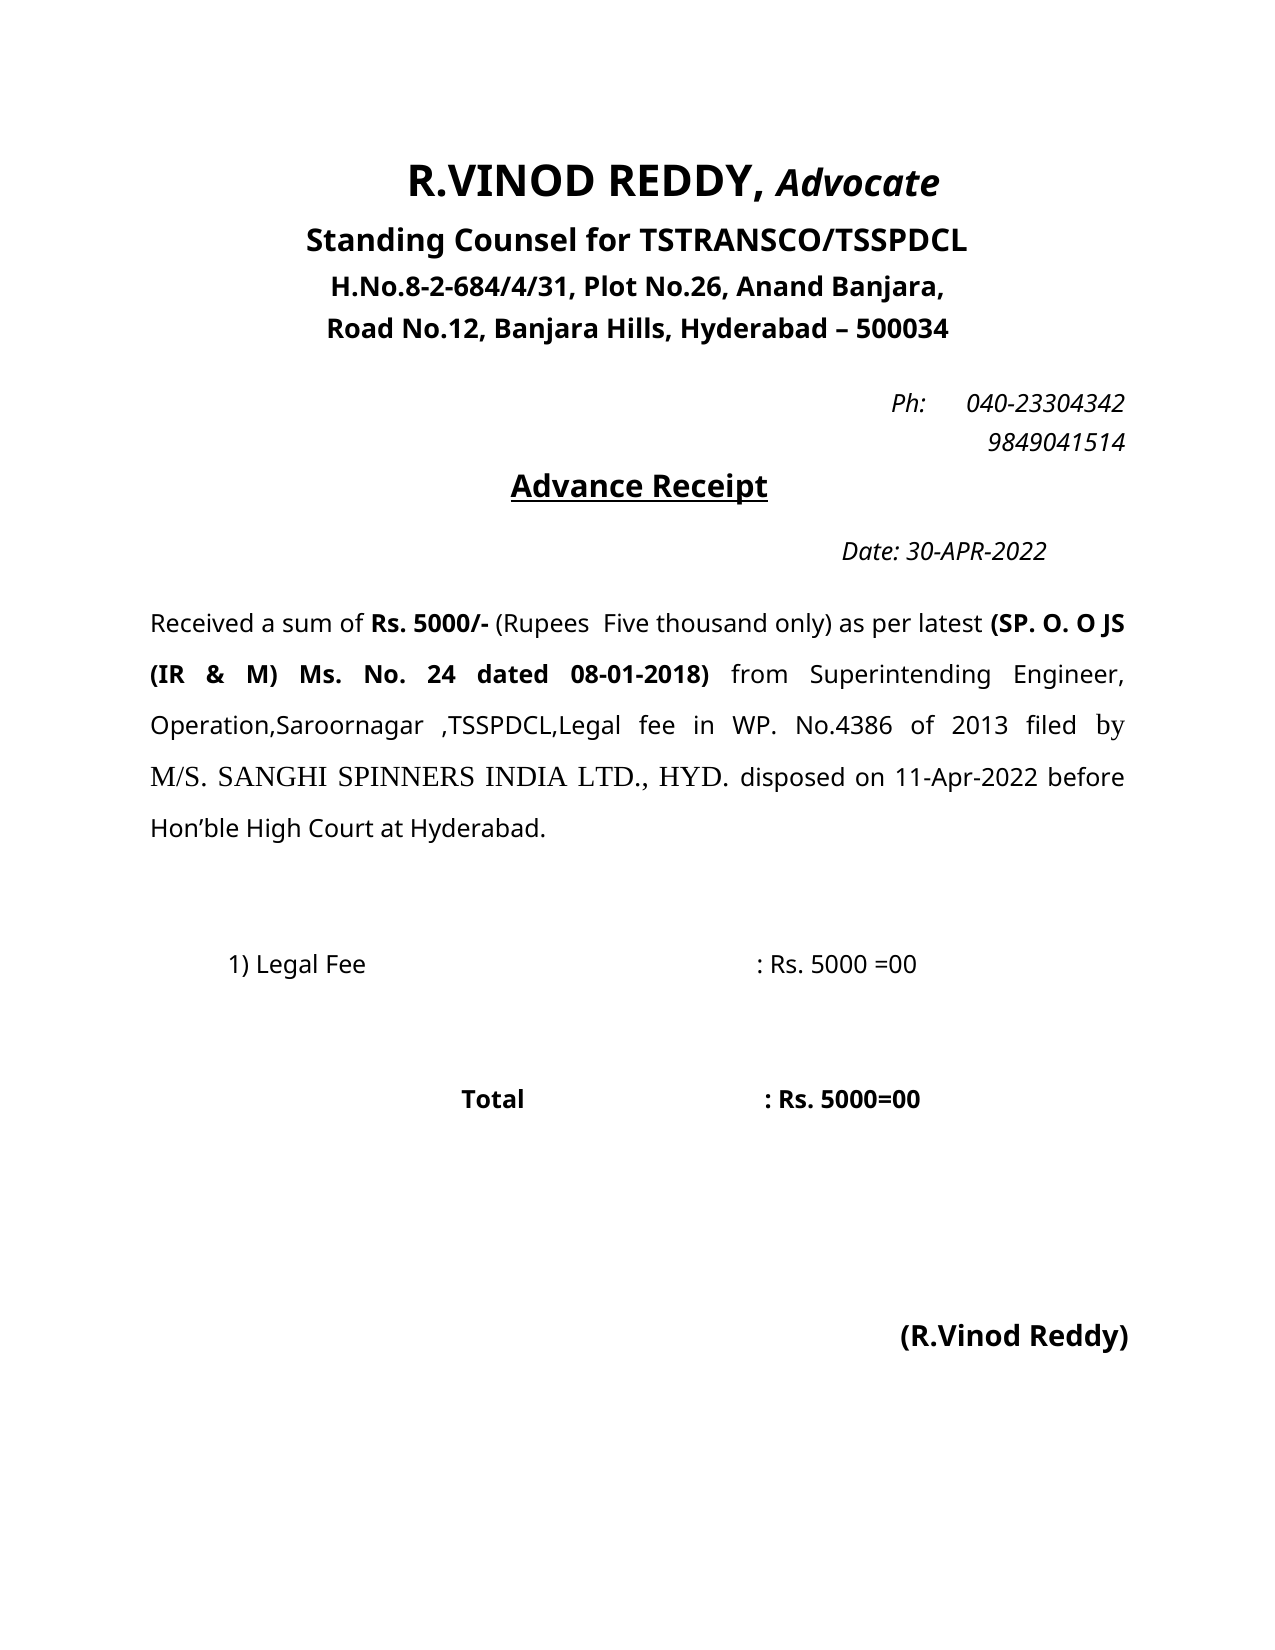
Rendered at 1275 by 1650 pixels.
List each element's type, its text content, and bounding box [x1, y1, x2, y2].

text Ph: 040-23304342 [150, 385, 1125, 419]
text Date: 30-APR-2022 [227, 533, 1047, 567]
text Standing Counsel for TSTRANSCO/TSSPDCL [227, 218, 1047, 261]
text Road No.12, Banjara Hills, Hyderabad – 500034 [150, 310, 1125, 347]
text Advance Receipt [150, 463, 1128, 506]
text H.No.8-2-684/4/31, Plot No.26, Anand Banjara, [150, 267, 1125, 304]
text Received a sum of Rs. 5000/- (Rupees Five thousand only) as per latest (SP. O. O JS (IR & M) Ms. No. 24 dated 08-01-2018) from Superintending Engineer, Operation,Saroornagar ,TSSPDCL,Legal fee in WP. No.4386 of 2013 filed by M/S. SANGHI SPINNERS INDIA LTD., HYD. disposed on 11-Apr-2022 before Hon’ble High Court at Hyderabad. [150, 605, 1125, 844]
text 9849041514 [150, 424, 1125, 458]
text R.VINOD REDDY, Advocate [227, 150, 1047, 209]
text (R.Vinod Reddy) [677, 1316, 1128, 1355]
text Total : Rs. 5000=00 [227, 1082, 1010, 1116]
text 1) Legal Fee : Rs. 5000 =00 [227, 946, 1010, 980]
